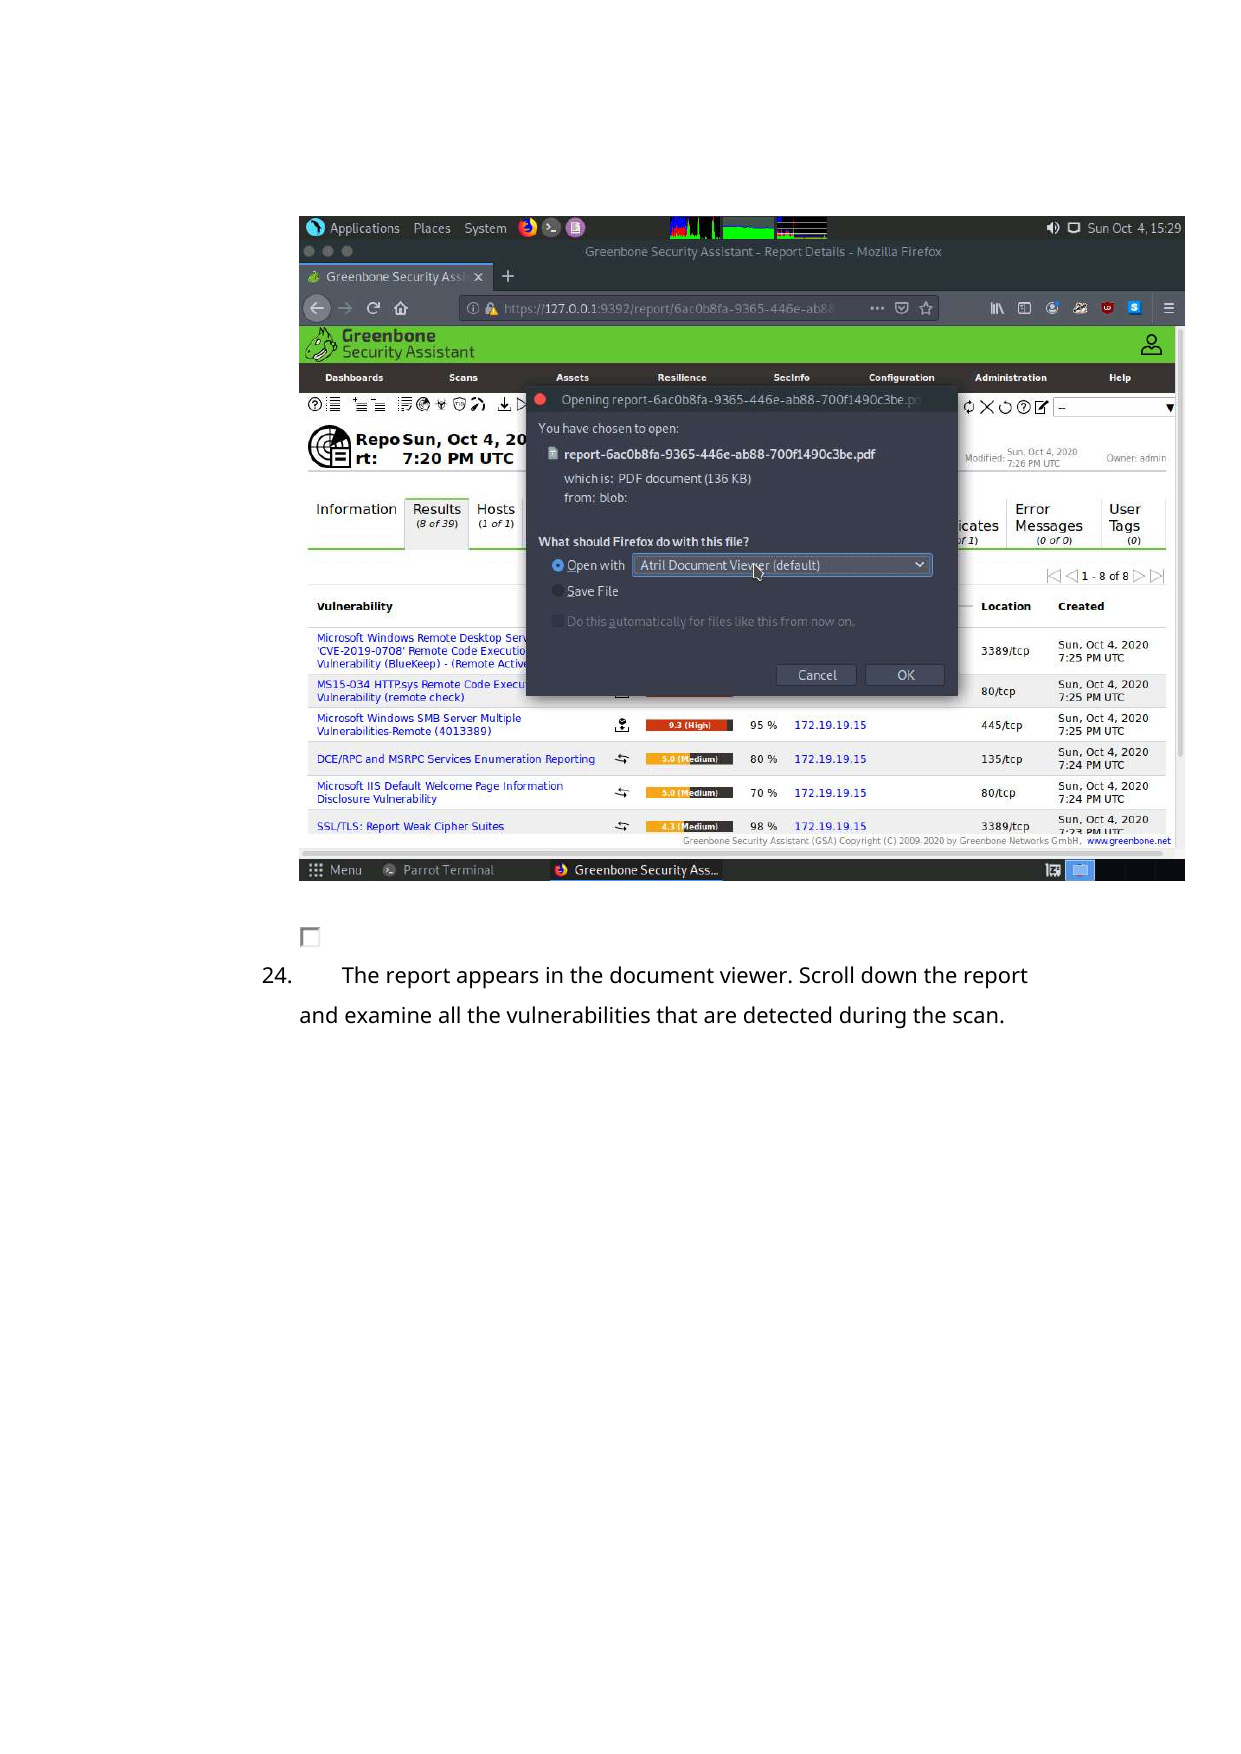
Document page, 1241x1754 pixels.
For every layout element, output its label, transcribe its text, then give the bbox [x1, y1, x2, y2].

list The report appears in the document viewer. Scroll down the report and examine all the vulnerabilities that are detected during the scan. [262, 921, 1063, 1033]
picture [299, 216, 1185, 881]
